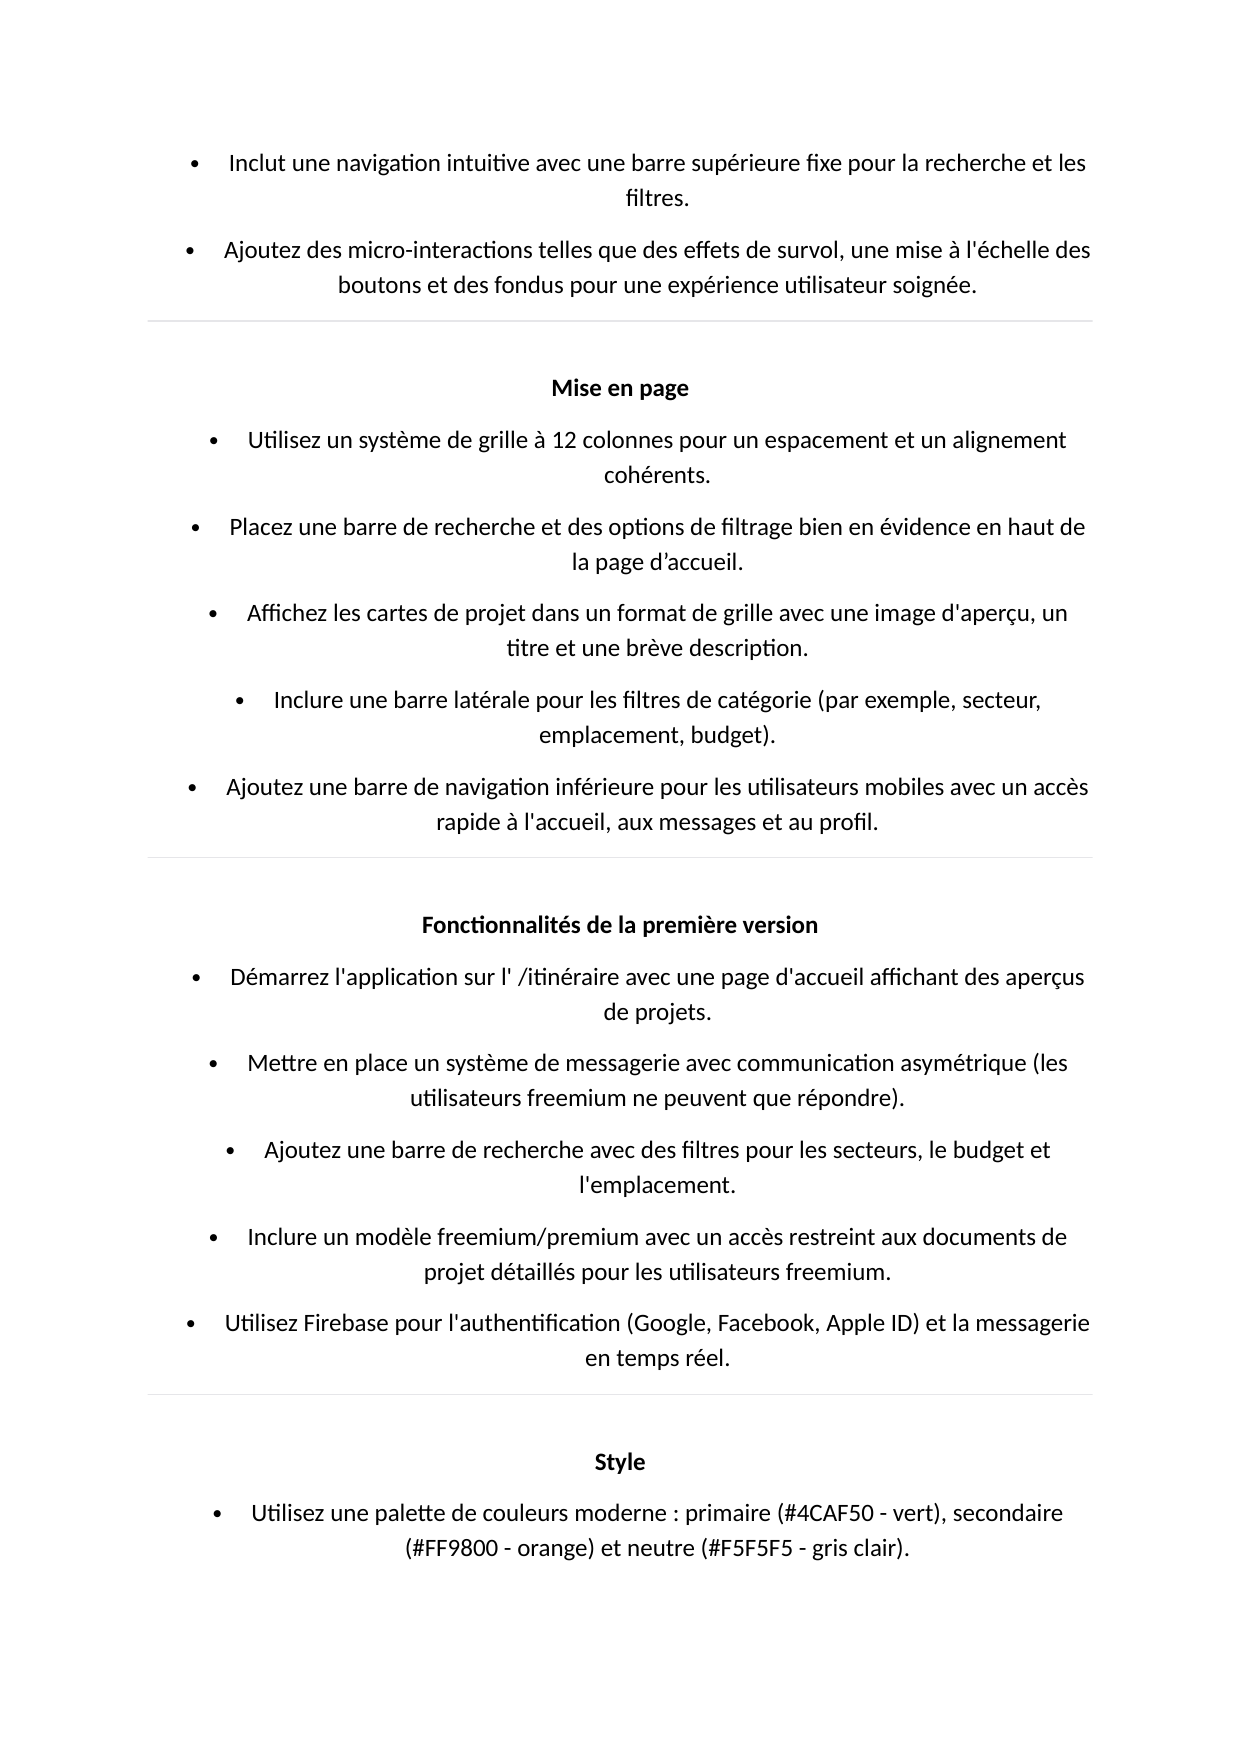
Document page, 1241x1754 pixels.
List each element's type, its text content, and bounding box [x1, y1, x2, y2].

list Inclure une barre latérale pour les filtres de catégorie (par exemple, secteur, emplacement, budget). [185, 684, 1093, 750]
list Ajoutez une barre de recherche avec des filtres pour les secteurs, le budget et l'emplacement. [185, 1134, 1093, 1200]
list Utilisez Firebase pour l'authentification (Google, Facebook, Apple ID) et la messagerie en temps réel. [185, 1308, 1093, 1373]
list Ajoutez une barre de navigation inférieure pour les utilisateurs mobiles avec un accès rapide à l'accueil, aux messages et au profil. [185, 771, 1093, 836]
list Affichez les cartes de projet dans un format de grille avec une image d'aperçu, un titre et une brève description. [185, 598, 1093, 663]
list Utilisez un système de grille à 12 colonnes pour un espacement et un alignement cohérents. [185, 424, 1093, 490]
list Démarrez l'application sur l' /itinéraire avec une page d'accueil affichant des aperçus de projets. [185, 961, 1093, 1026]
text Mise en page [148, 373, 1093, 403]
list Placez une barre de recherche et des options de filtrage bien en évidence en haut de la page d’accueil. [185, 511, 1093, 576]
list Mettre en place un système de messagerie avec communication asymétrique (les utilisateurs freemium ne peuvent que répondre). [185, 1048, 1093, 1113]
list Inclure un modèle freemium/premium avec un accès restreint aux documents de projet détaillés pour les utilisateurs freemium. [185, 1221, 1093, 1286]
text Style [148, 1446, 1093, 1476]
list Ajoutez des micro-interactions telles que des effets de survol, une mise à l'échelle des boutons et des fondus pour une expérience utilisateur soignée. [185, 234, 1093, 300]
list Inclut une navigation intuitive avec une barre supérieure fixe pour la recherche et les filtres. [185, 148, 1093, 213]
list Utilisez une palette de couleurs moderne : primaire (#4CAF50 - vert), secondaire (#FF9800 - orange) et neutre (#F5F5F5 - gris clair). [185, 1498, 1093, 1563]
text Fonctionnalités de la première version [148, 909, 1093, 940]
